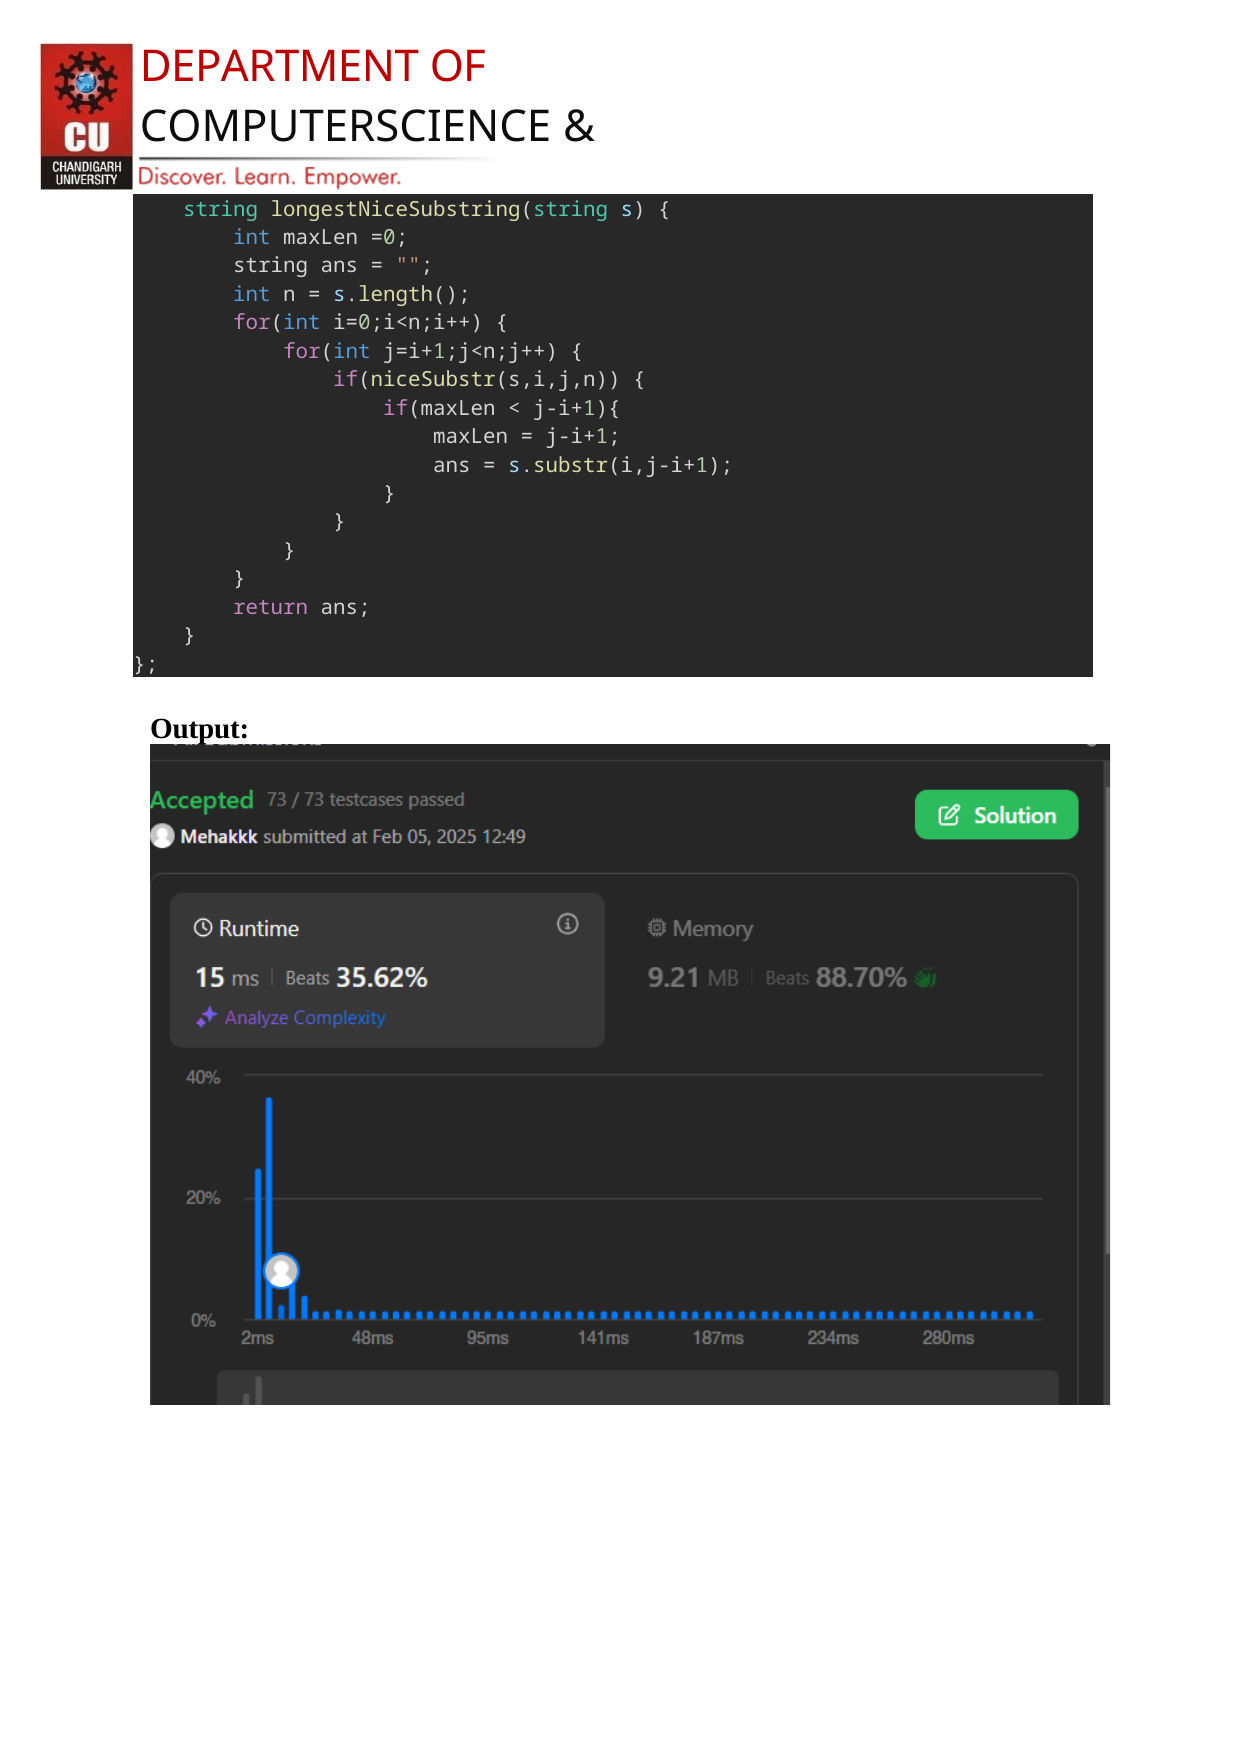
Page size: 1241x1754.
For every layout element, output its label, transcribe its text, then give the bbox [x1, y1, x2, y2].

text }; [133, 649, 1093, 677]
text } [133, 478, 1093, 507]
text return ans; [133, 592, 1093, 620]
text if(niceSubstr(s,i,j,n)) { [133, 364, 1093, 393]
text int maxLen =0; [133, 222, 1093, 251]
text string ans = ""; [133, 251, 1093, 279]
picture [40, 43, 529, 190]
text int n = s.length(); [133, 279, 1093, 307]
text } [133, 620, 1093, 649]
text for(int j=i+1;j<n;j++) { [133, 336, 1093, 364]
text } [133, 563, 1093, 592]
text string longestNiceSubstring(string s) { [133, 194, 1093, 222]
text Output: [150, 711, 1093, 744]
text } [133, 507, 1093, 535]
text for(int i=0;i<n;i++) { [133, 307, 1093, 336]
text if(maxLen < j-i+1){ [133, 393, 1093, 421]
text } [133, 535, 1093, 563]
text maxLen = j-i+1; [133, 421, 1093, 450]
text ans = s.substr(i,j-i+1); [133, 450, 1093, 478]
picture [150, 744, 1111, 1405]
